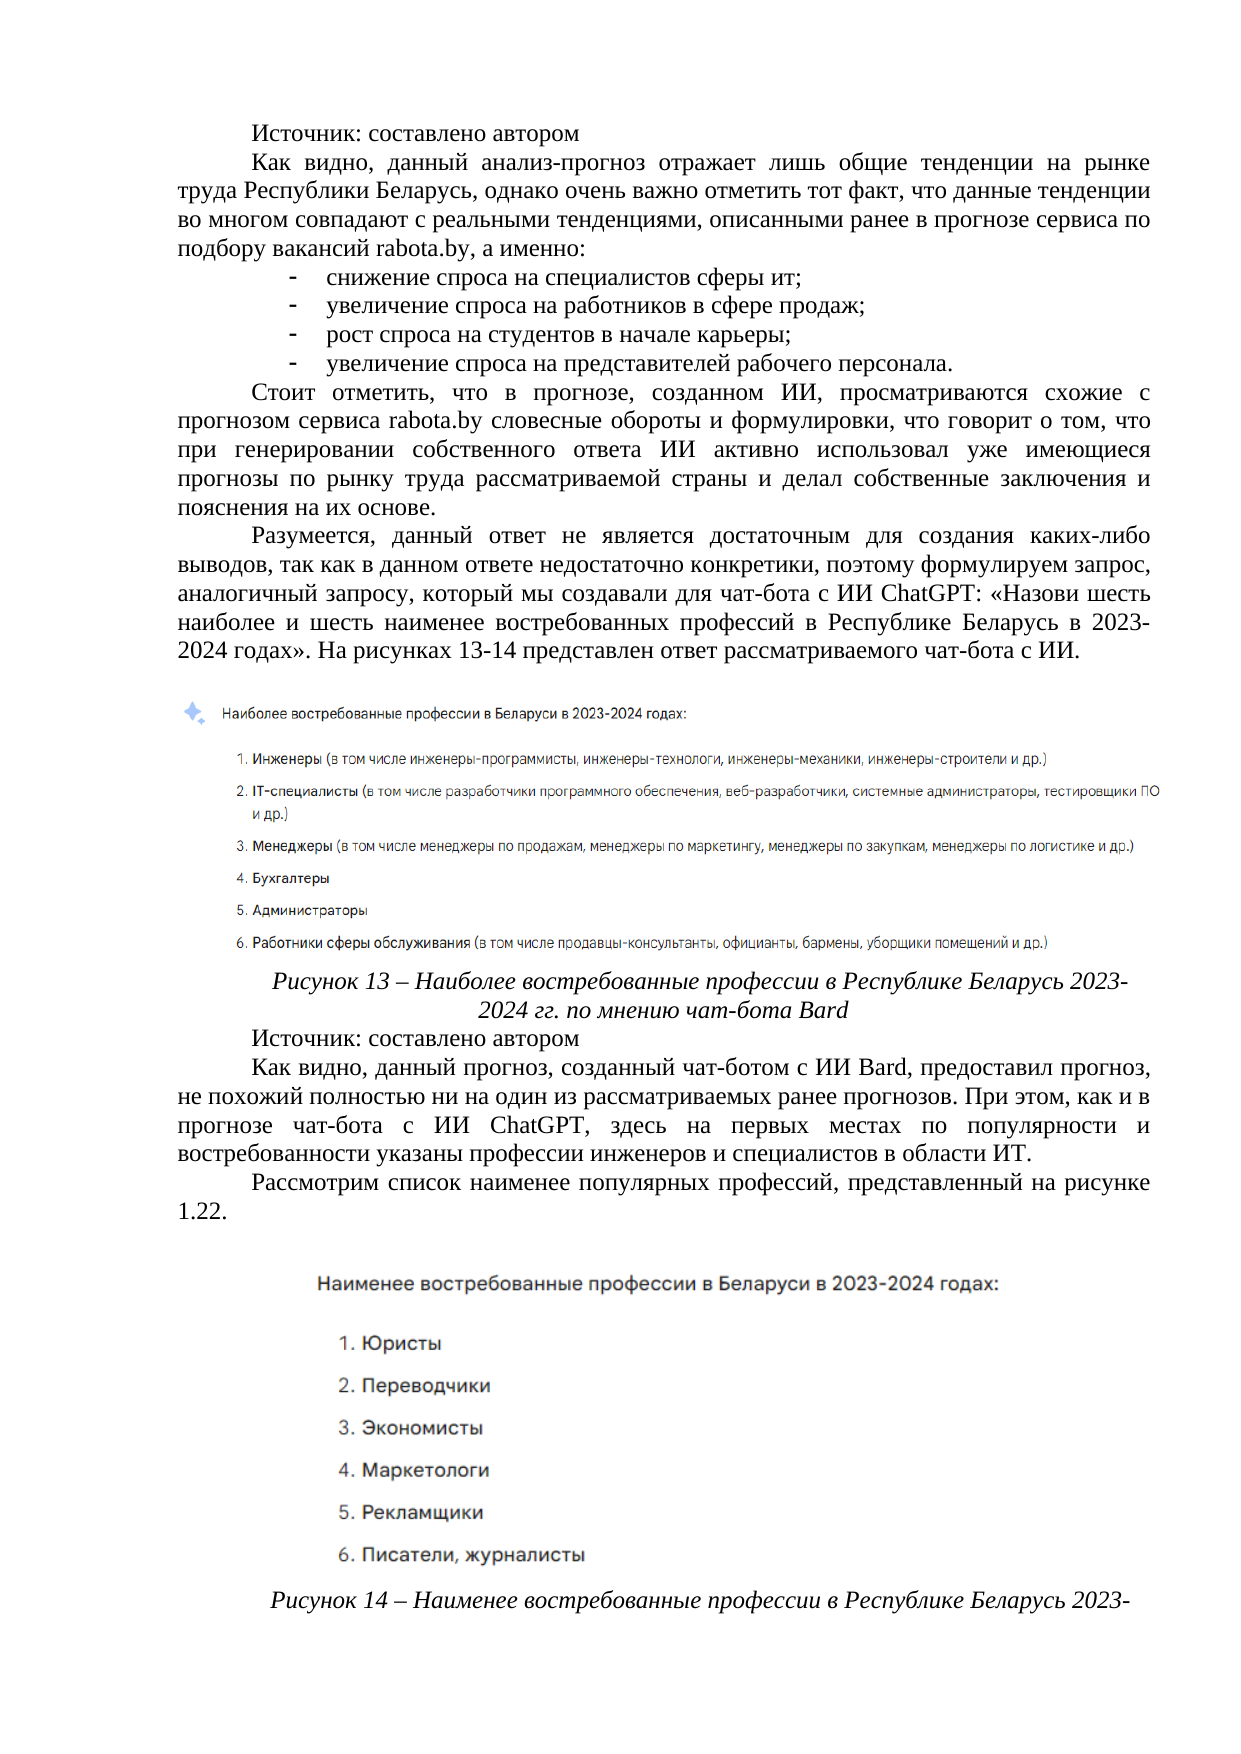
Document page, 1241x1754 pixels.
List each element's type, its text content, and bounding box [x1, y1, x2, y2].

list увеличение спроса на представителей рабочего персонала. [288, 348, 1152, 377]
text Разумеется, данный ответ не является достаточным для создания каких-либо выводов, так как в данном ответе недостаточно конкретики, поэтому формулируем запрос, аналогичный запросу, который мы создавали для чат-бота с ИИ ChatGPT: «Назови шесть наиболее и шесть наименее востребованных профессий в Республике Беларусь в 2023-2024 годах». На рисунках 13-14 представлен ответ рассматриваемого чат-бота с ИИ. [177, 521, 1152, 664]
text Рассмотрим список наименее популярных профессий, представленный на рисунке 1.22. [177, 1167, 1152, 1225]
picture [292, 1263, 1081, 1585]
picture [184, 701, 1182, 966]
text Источник: составлено автором [177, 1023, 1152, 1052]
text Источник: составлено автором [177, 118, 1152, 147]
text Как видно, данный прогноз, созданный чат-ботом с ИИ Bard, предоставил прогноз, не похожий полностью ни на один из рассматриваемых ранее прогнозов. При этом, как и в прогнозе чат-бота с ИИ ChatGPT, здесь на первых местах по популярности и востребованности указаны профессии инженеров и специалистов в области ИТ. [177, 1052, 1152, 1167]
list рост спроса на студентов в начале карьеры; [288, 319, 1152, 348]
list снижение спроса на специалистов сферы ит; [288, 262, 1152, 291]
list увеличение спроса на работников в сфере продаж; [288, 291, 1152, 319]
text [177, 1253, 1152, 1614]
text Как видно, данный анализ-прогноз отражает лишь общие тенденции на рынке труда Республики Беларусь, однако очень важно отметить тот факт, что данные тенденции во многом совпадают с реальными тенденциями, описанными ранее в прогнозе сервиса по подбору вакансий rabota.by, а именно: [177, 147, 1152, 262]
text Стоит отметить, что в прогнозе, созданном ИИ, просматриваются схожие с прогнозом сервиса rabota.by словесные обороты и формулировки, что говорит о том, что при генерировании собственного ответа ИИ активно использовал уже имеющиеся прогнозы по рынку труда рассматриваемой страны и делал собственные заключения и пояснения на их основе. [177, 377, 1152, 521]
